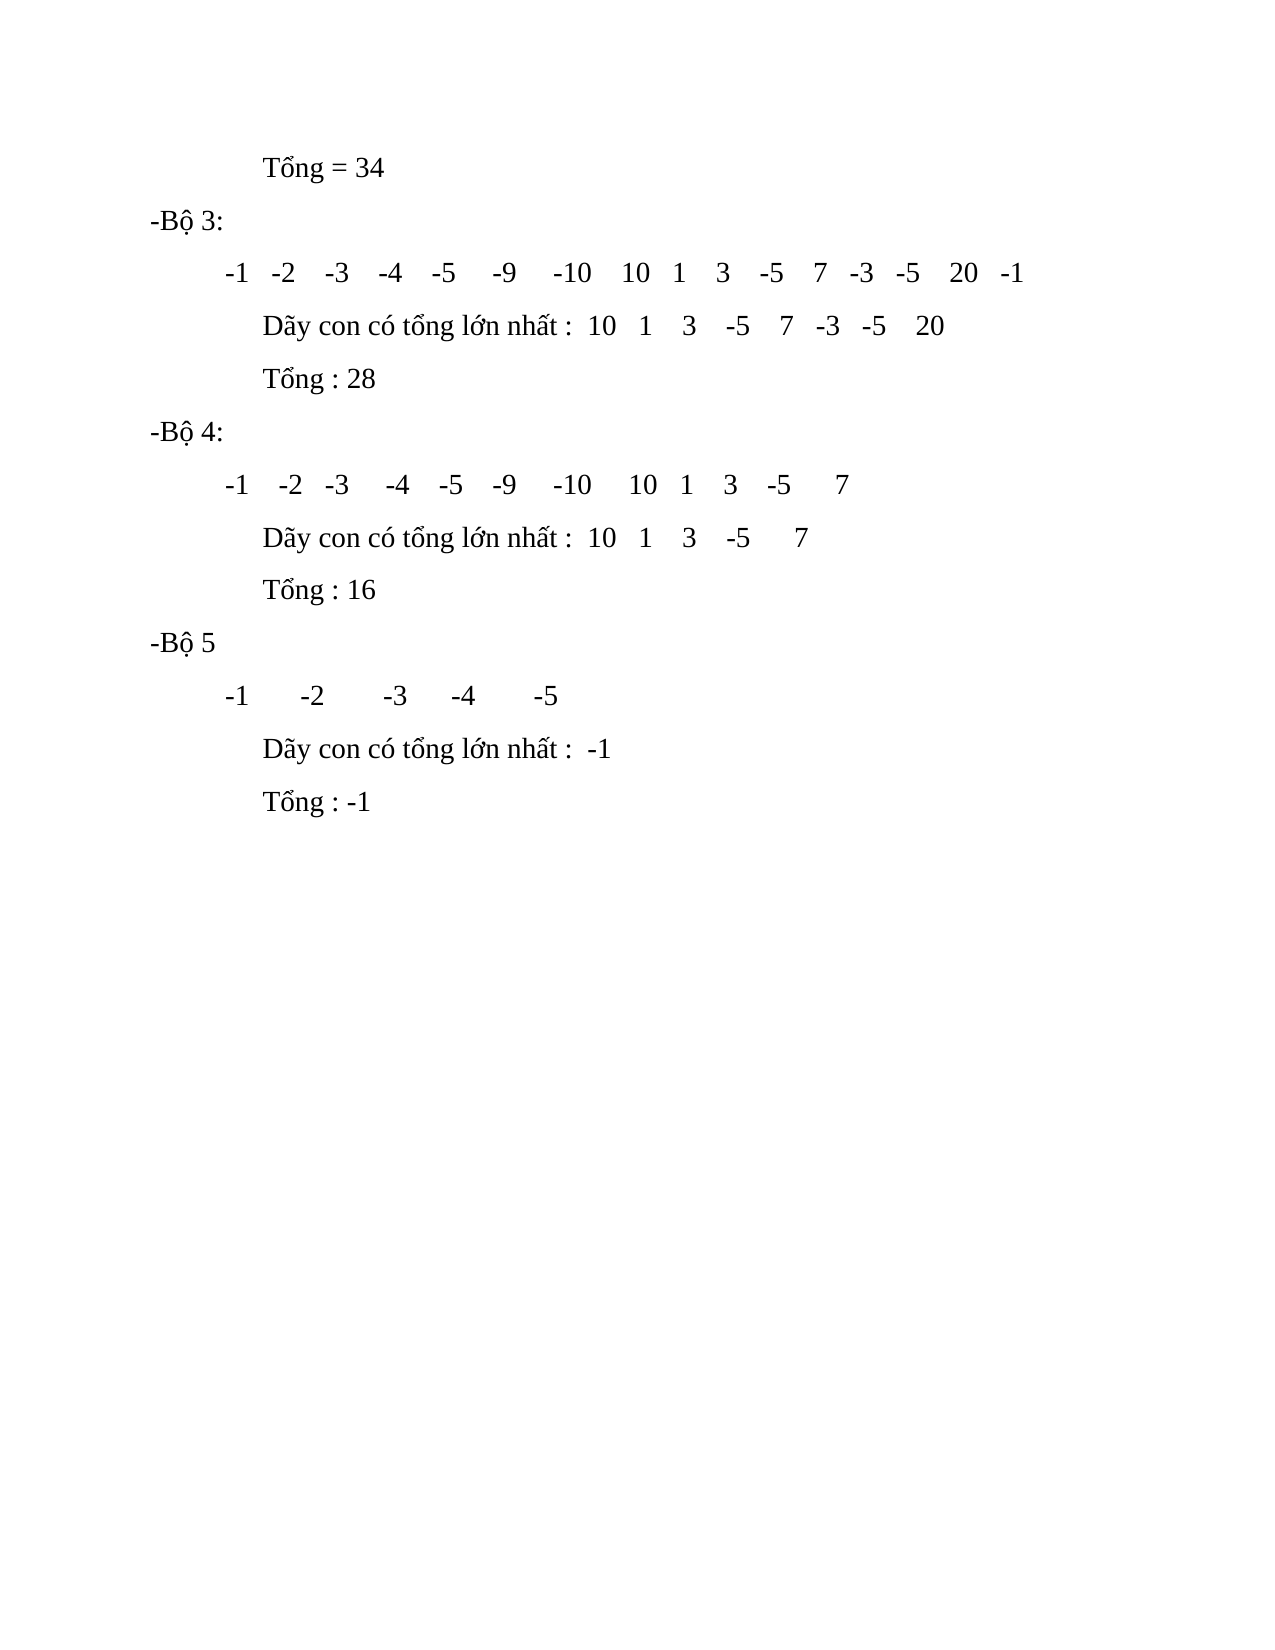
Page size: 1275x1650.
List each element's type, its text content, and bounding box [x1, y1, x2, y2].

list Dãy con có tổng lớn nhất : 10 1 3 -5 7 [262, 520, 1125, 553]
text Tổng : -1 [187, 784, 1125, 817]
text Tổng : 28 [187, 361, 1125, 395]
text -1 -2 -3 -4 -5 [150, 678, 1125, 712]
text -1 -2 -3 -4 -5 -9 -10 10 1 3 -5 7 -3 -5 20 -1 [150, 256, 1125, 289]
text Tổng : 16 [187, 572, 1125, 606]
list Dãy con có tổng lớn nhất : 10 1 3 -5 7 -3 -5 20 [262, 308, 1125, 342]
text -Bộ 4: [150, 414, 1125, 448]
text Tổng = 34 [187, 150, 1125, 183]
text -Bộ 3: [150, 203, 1125, 236]
text -Bộ 5 [150, 625, 1125, 659]
list Dãy con có tổng lớn nhất : -1 [262, 731, 1125, 764]
text -1 -2 -3 -4 -5 -9 -10 10 1 3 -5 7 [150, 467, 1125, 500]
